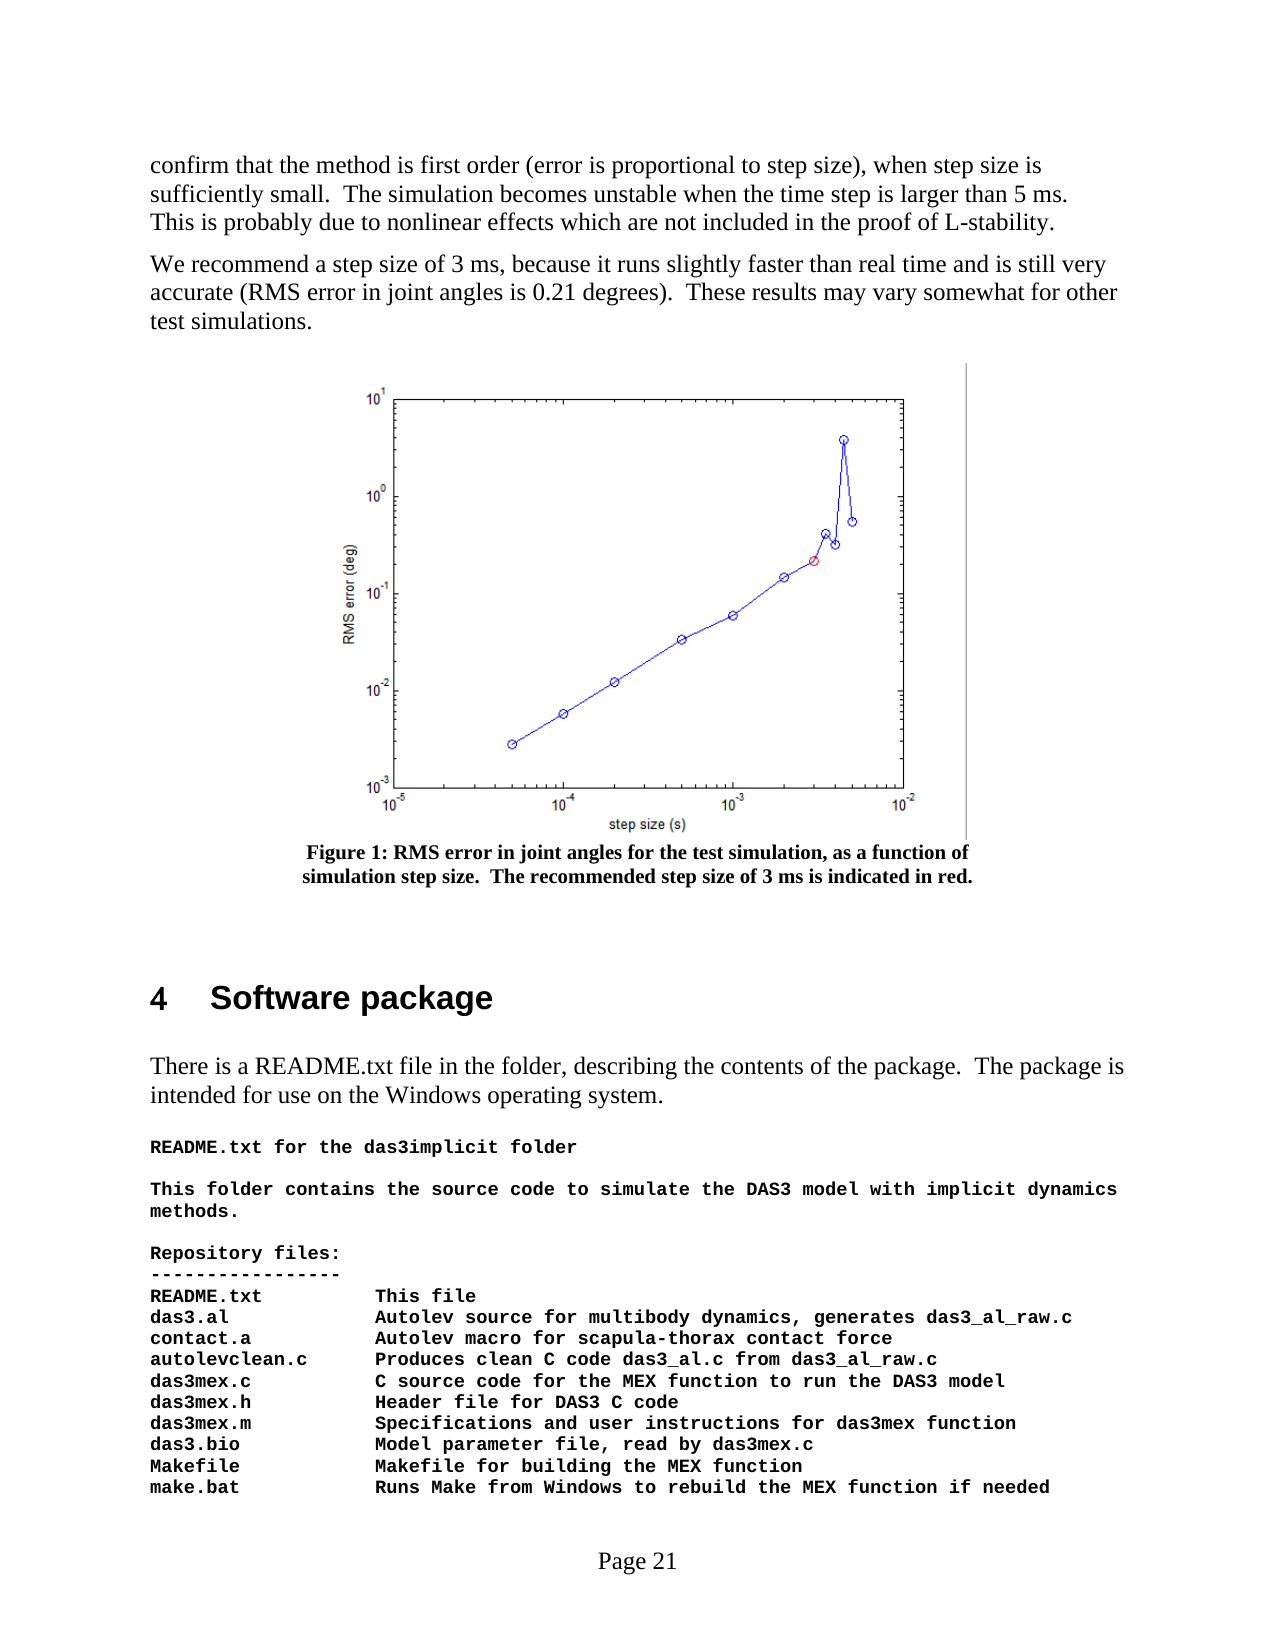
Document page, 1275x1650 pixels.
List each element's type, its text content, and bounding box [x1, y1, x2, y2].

text das3mex.h Header file for DAS3 C code [150, 1393, 1125, 1414]
text make.bat Runs Make from Windows to rebuild the MEX function if needed [150, 1478, 1125, 1499]
text README.txt for the das3implicit folder [150, 1138, 1125, 1159]
text autolevclean.c Produces clean C code das3_al.c from das3_al_raw.c [150, 1350, 1125, 1371]
text This folder contains the source code to simulate the DAS3 model with implicit dynamics methods. [150, 1180, 1125, 1223]
text Makefile Makefile for building the MEX function [150, 1456, 1125, 1478]
text das3mex.m Specifications and user instructions for das3mex function [150, 1414, 1125, 1435]
text We recommend a step size of 3 ms, because it runs slightly faster than real time and is still very accurate (RMS error in joint angles is 0.21 degrees). These results may vary somewhat for other test simulations. [150, 249, 1125, 335]
text README.txt This file [150, 1286, 1125, 1308]
text ----------------- [150, 1265, 1125, 1286]
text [150, 150, 1125, 236]
text There is a README.txt file in the folder, describing the contents of the package. The package is intended for use on the Windows operating system. [150, 1051, 1125, 1109]
text das3mex.c C source code for the MEX function to run the DAS3 model [150, 1371, 1125, 1393]
text Repository files: [150, 1244, 1125, 1265]
text das3.al Autolev source for multibody dynamics, generates das3_al_raw.c [150, 1308, 1125, 1329]
picture [308, 363, 967, 840]
subtitle Software package [150, 978, 1125, 1016]
text contact.a Autolev macro for scapula-thorax contact force [150, 1329, 1125, 1350]
text das3.bio Model parameter file, read by das3mex.c [150, 1435, 1125, 1456]
